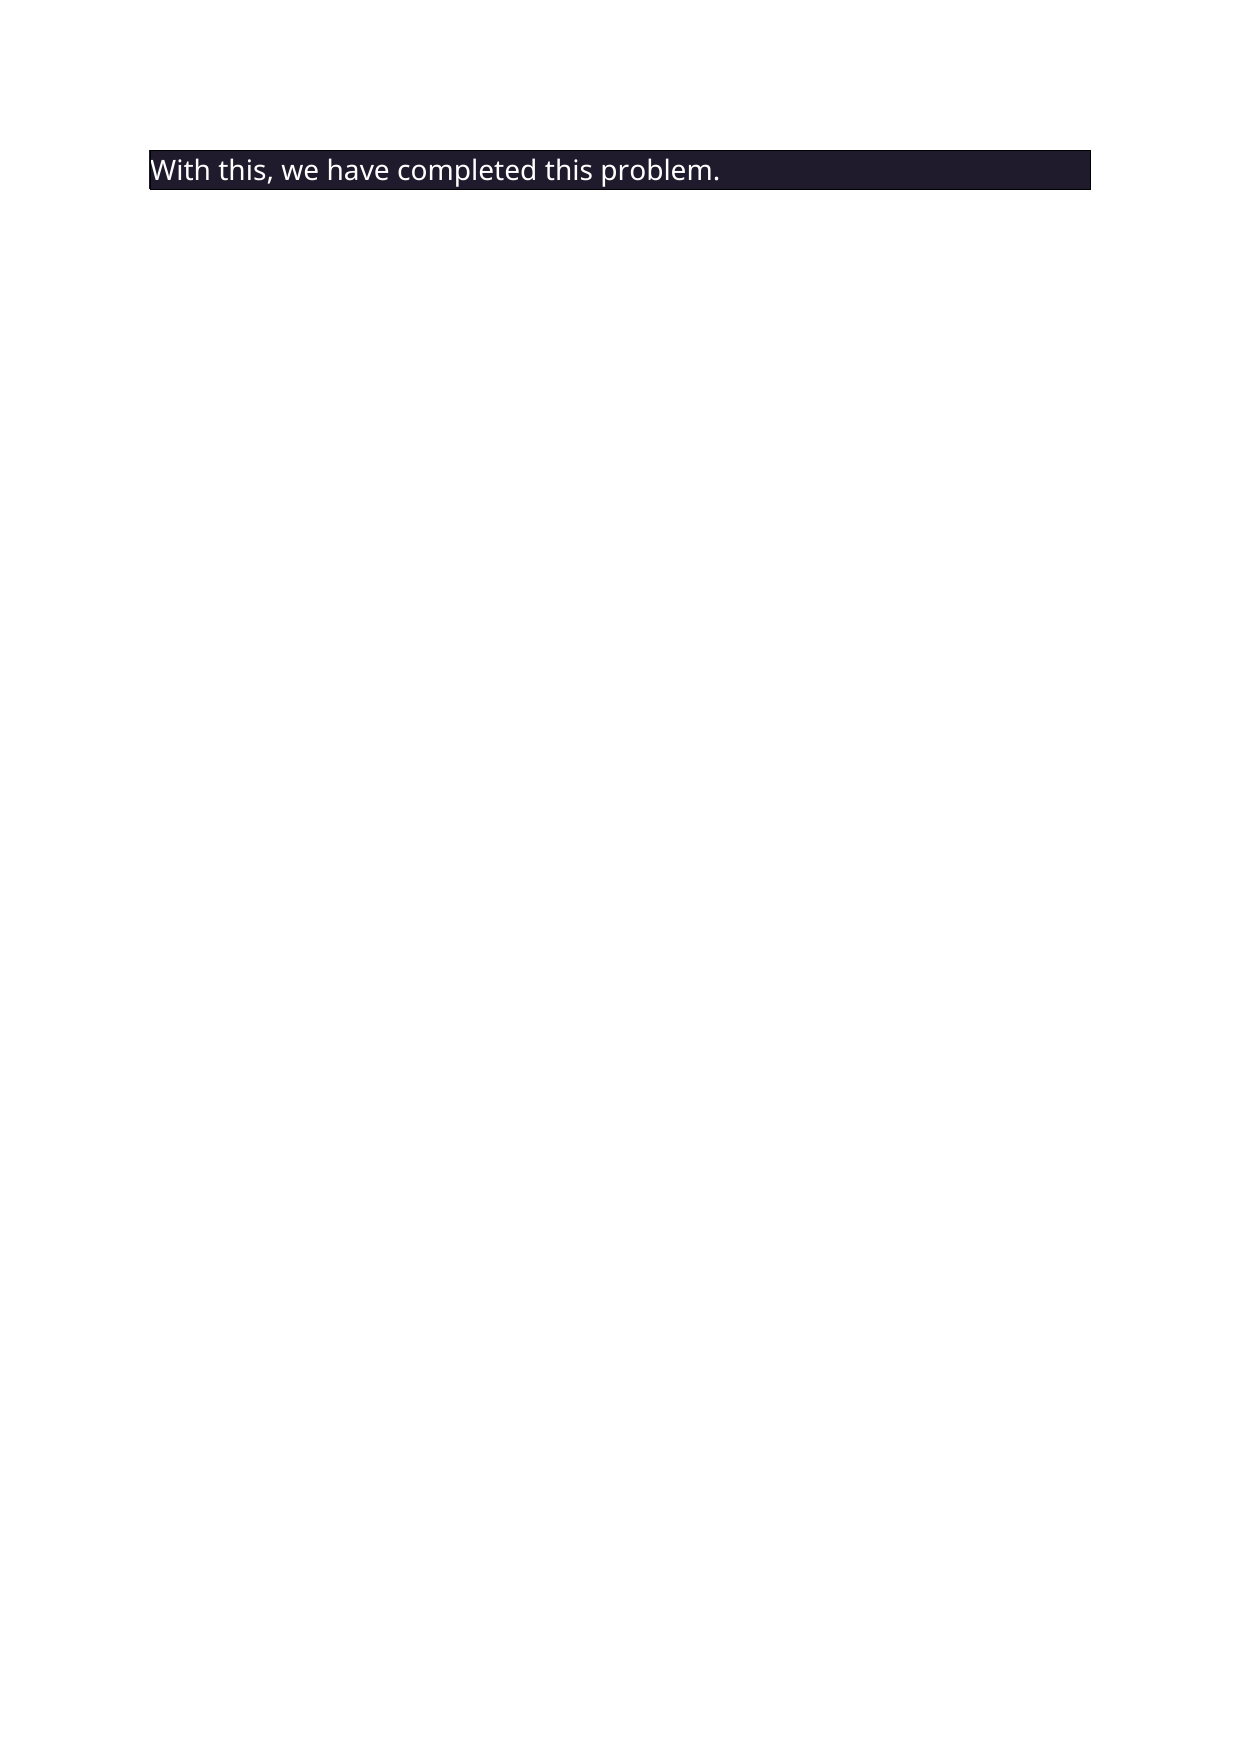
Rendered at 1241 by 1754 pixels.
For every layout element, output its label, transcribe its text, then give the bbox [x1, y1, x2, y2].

text With this, we have completed this problem. [151, 151, 1090, 189]
